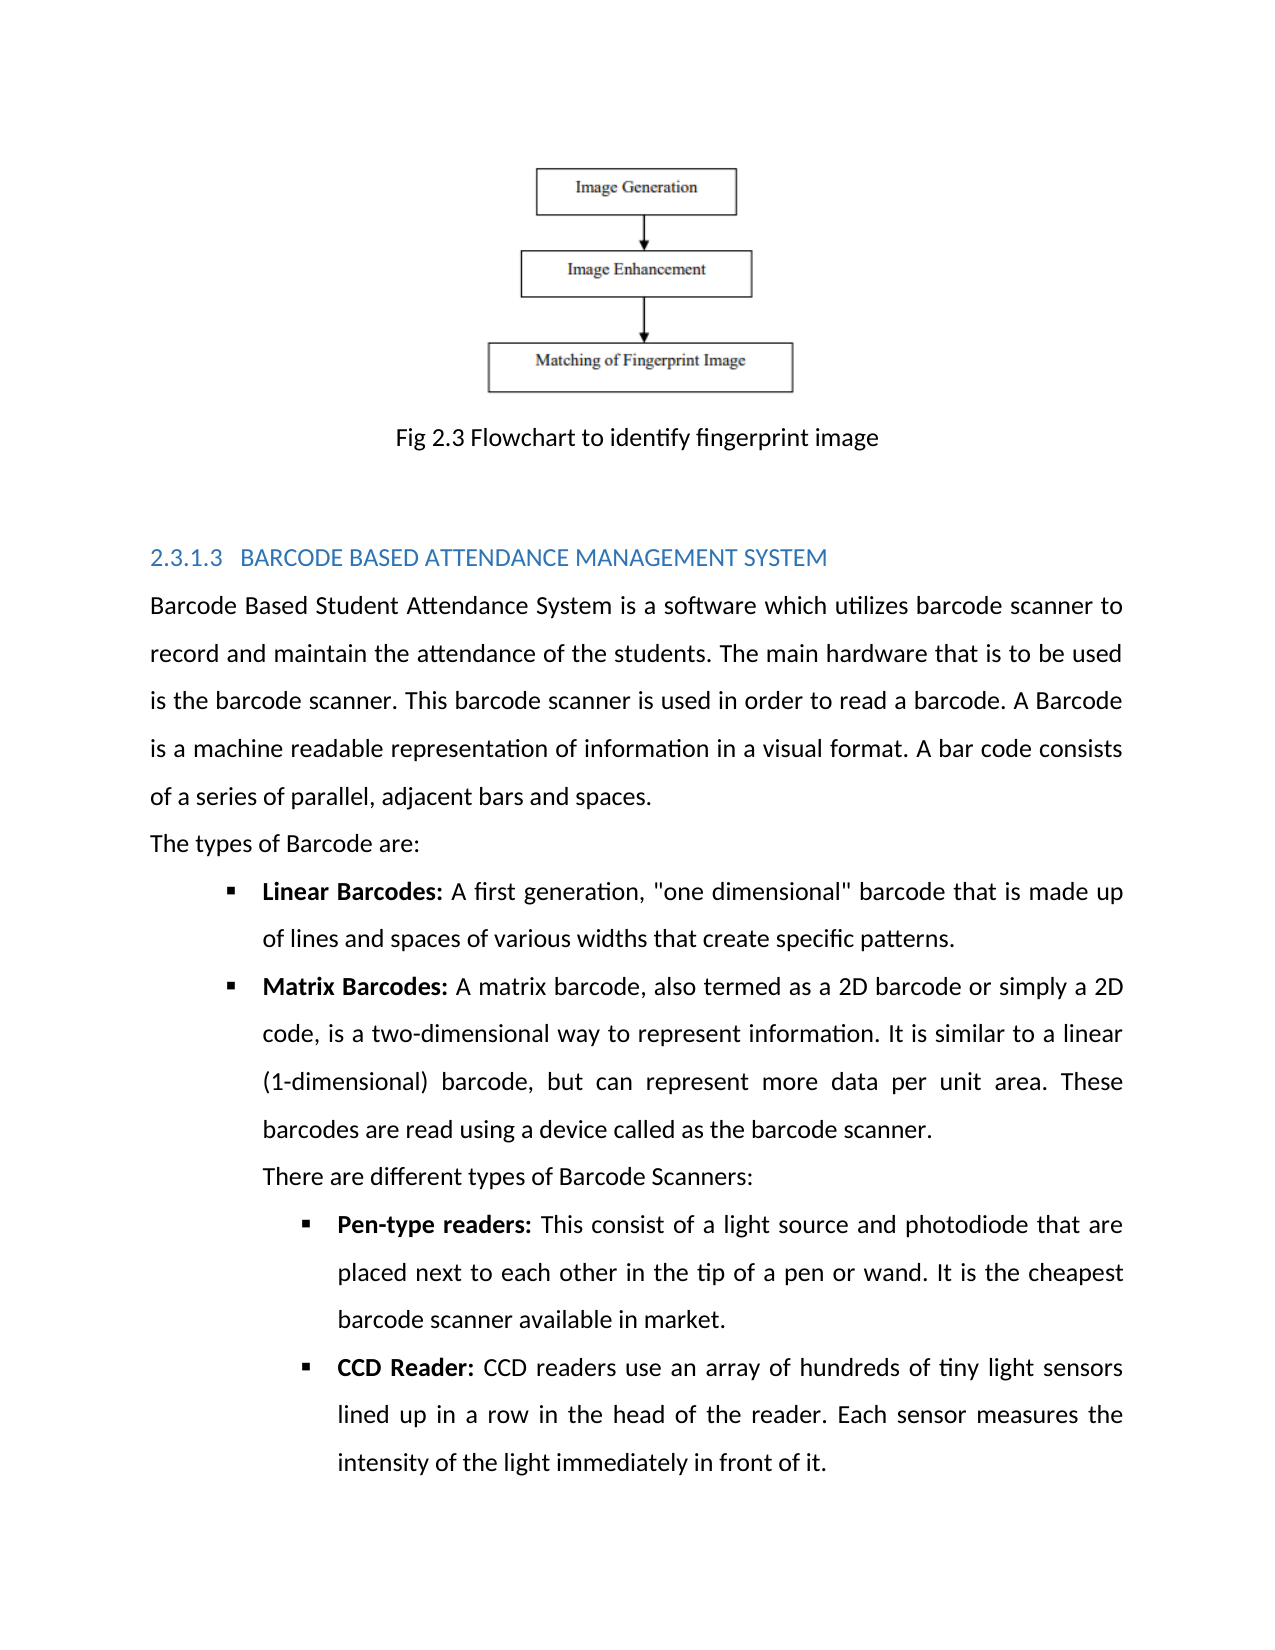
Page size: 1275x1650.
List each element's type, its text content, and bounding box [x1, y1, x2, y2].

list There are different types of Barcode Scanners: [262, 1160, 1125, 1192]
list CCD Reader: CCD readers use an array of hundreds of tiny light sensors lined up in a row in the head of the reader. Each sensor measures the intensity of the light immediately in front of it. [300, 1351, 1125, 1478]
list Matrix Barcodes: A matrix barcode, also termed as a 2D barcode or simply a 2D code, is a two-dimensional way to represent information. It is similar to a linear (1-dimensional) barcode, but can represent more data per unit area. These barcodes are read using a device called as the barcode scanner. [225, 970, 1125, 1144]
text Fig 2.3 Flowchart to identify fingerprint image [150, 421, 1125, 453]
picture [457, 150, 818, 408]
list Linear Barcodes: A first generation, "one dimensional" barcode that is made up of lines and spaces of various widths that create specific patterns. [225, 875, 1125, 954]
subtitle 2.3.1.3 BARCODE BASED ATTENDANCE MANAGEMENT SYSTEM [150, 542, 1125, 573]
text The types of Barcode are: [150, 827, 1125, 859]
text Barcode Based Student Attendance System is a software which utilizes barcode scanner to record and maintain the attendance of the students. The main hardware that is to be used is the barcode scanner. This barcode scanner is used in order to read a barcode. A Barcode is a machine readable representation of information in a visual format. A bar code consists of a series of parallel, adjacent bars and spaces. [150, 589, 1125, 811]
list Pen-type readers: This consist of a light source and photodiode that are placed next to each other in the tip of a pen or wand. It is the cheapest barcode scanner available in market. [300, 1208, 1125, 1335]
